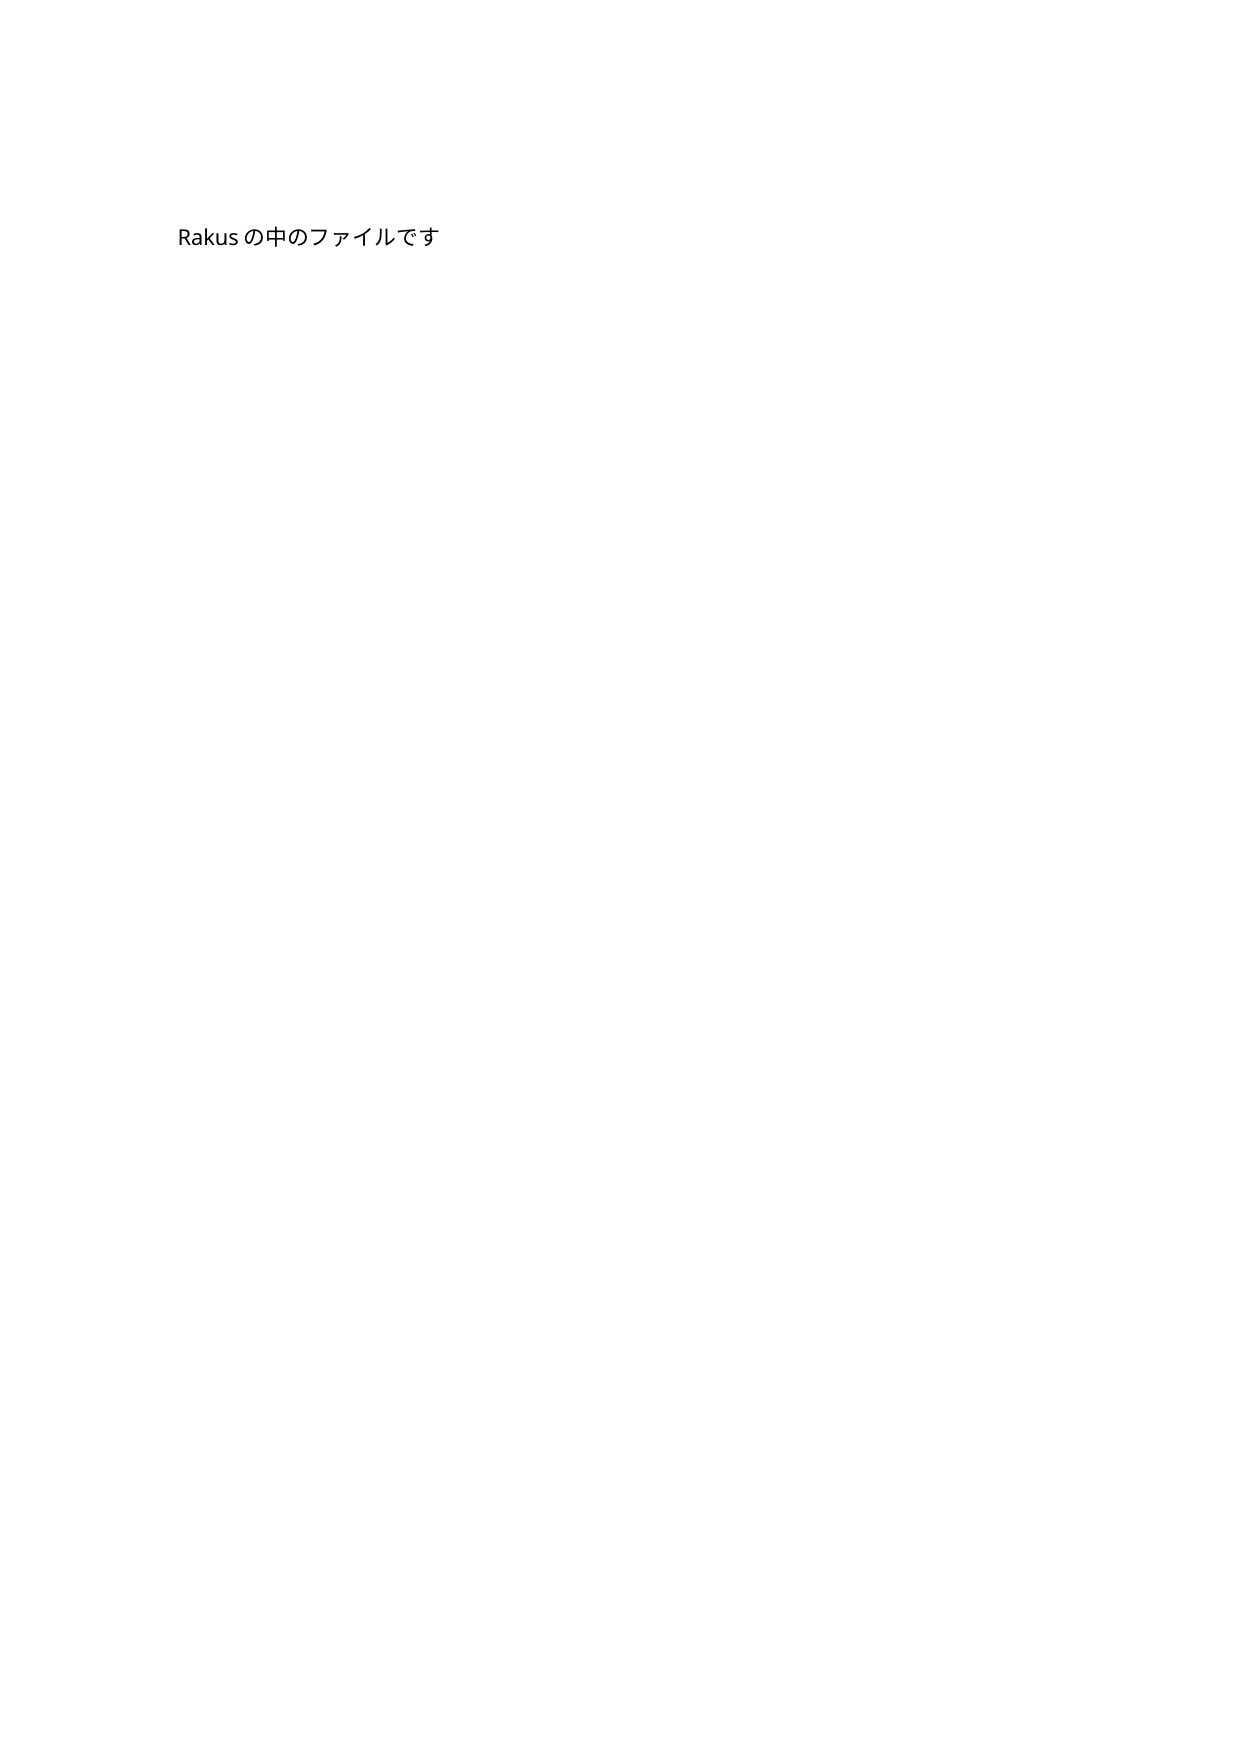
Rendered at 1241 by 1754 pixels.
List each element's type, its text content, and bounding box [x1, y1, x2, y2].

text Rakusの中のファイルです [177, 217, 1063, 254]
